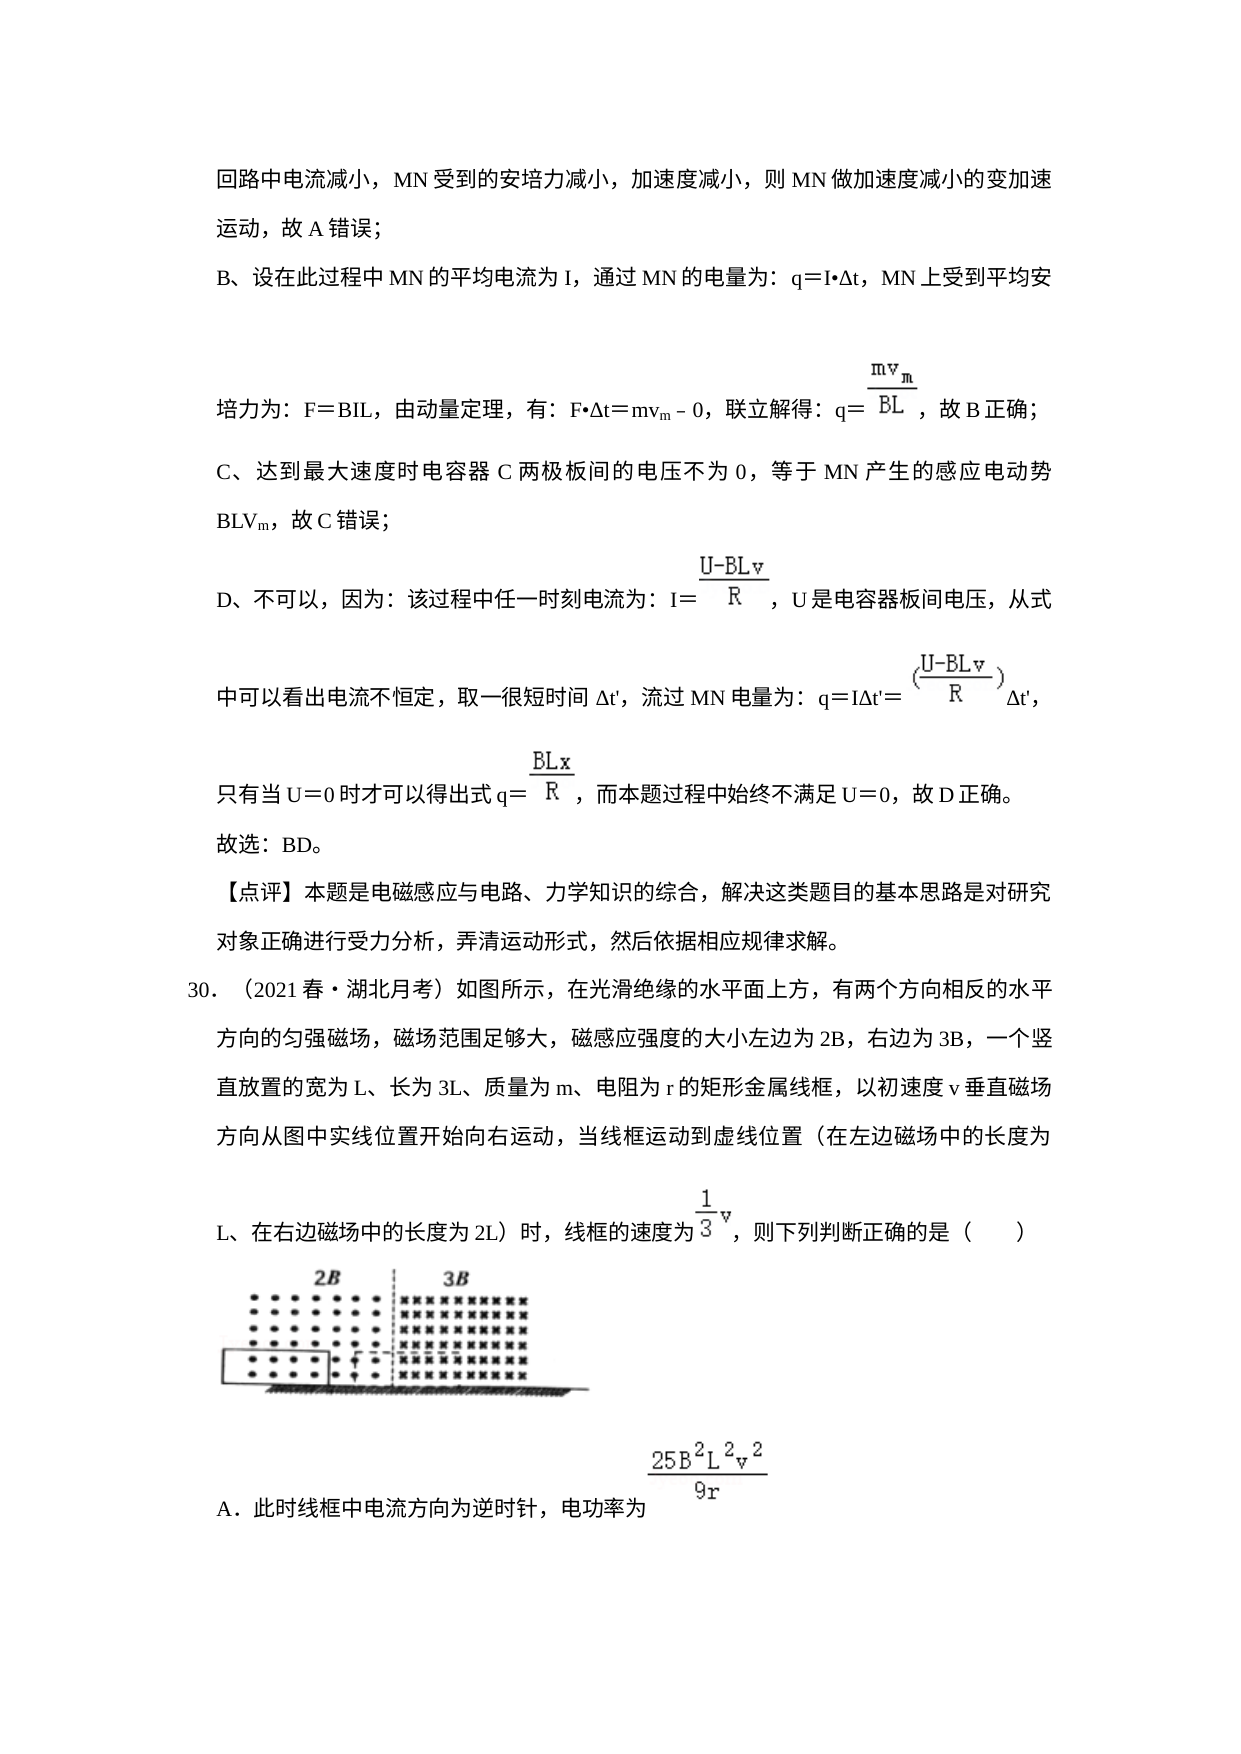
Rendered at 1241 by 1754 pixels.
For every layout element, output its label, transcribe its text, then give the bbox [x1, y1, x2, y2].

picture [529, 747, 575, 803]
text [216, 162, 1053, 243]
text 30．（2021春•湖北月考）如图所示，在光滑绝缘的水平面上方，有两个方向相反的水平方向的匀强磁场，磁场范围足够大，磁感应强度的大小左边为2B，右边为3B，一个竖直放置的宽为L、长为3L、质量为m、电阻为r的矩形金属线框，以初速度v垂直磁场方向从图中实线位置开始向右运动，当线框运动到虚线位置（在左边磁场中的长度为L、在右边磁场中的长度为2L）时，线框的速度为，则下列判断正确的是（ ） [187, 972, 1053, 1248]
picture [867, 353, 918, 418]
text 故选：BD。 [216, 827, 1053, 859]
picture [695, 1185, 732, 1240]
picture [699, 552, 770, 608]
text B、设在此过程中MN的平均电流为I，通过MN的电量为：q＝I•Δt，MN上受到平均安培力为：F＝BIL，由动量定理，有：F•Δt＝mvm﹣0，联立解得：q＝，故B正确； [216, 259, 1053, 438]
text D、不可以，因为：该过程中任一时刻电流为：I＝，U是电容器板间电压，从式中可以看出电流不恒定，取一很短时间Δt'，流过MN电量为：q＝IΔt'＝Δt'，只有当U＝0时才可以得出式q＝，而本题过程中始终不满足U＝0，故D正确。 [216, 551, 1053, 811]
picture [216, 1264, 596, 1402]
picture [647, 1439, 768, 1504]
text 【点评】本题是电磁感应与电路、力学知识的综合，解决这类题目的基本思路是对研究对象正确进行受力分析，弄清运动形式，然后依据相应规律求解。 [216, 875, 1053, 956]
text C、达到最大速度时电容器C两极板间的电压不为0，等于MN产生的感应电动势BLVm，故C错误； [216, 454, 1053, 535]
picture [904, 650, 1007, 705]
text A．此时线框中电流方向为逆时针，电功率为 [187, 1439, 1053, 1537]
